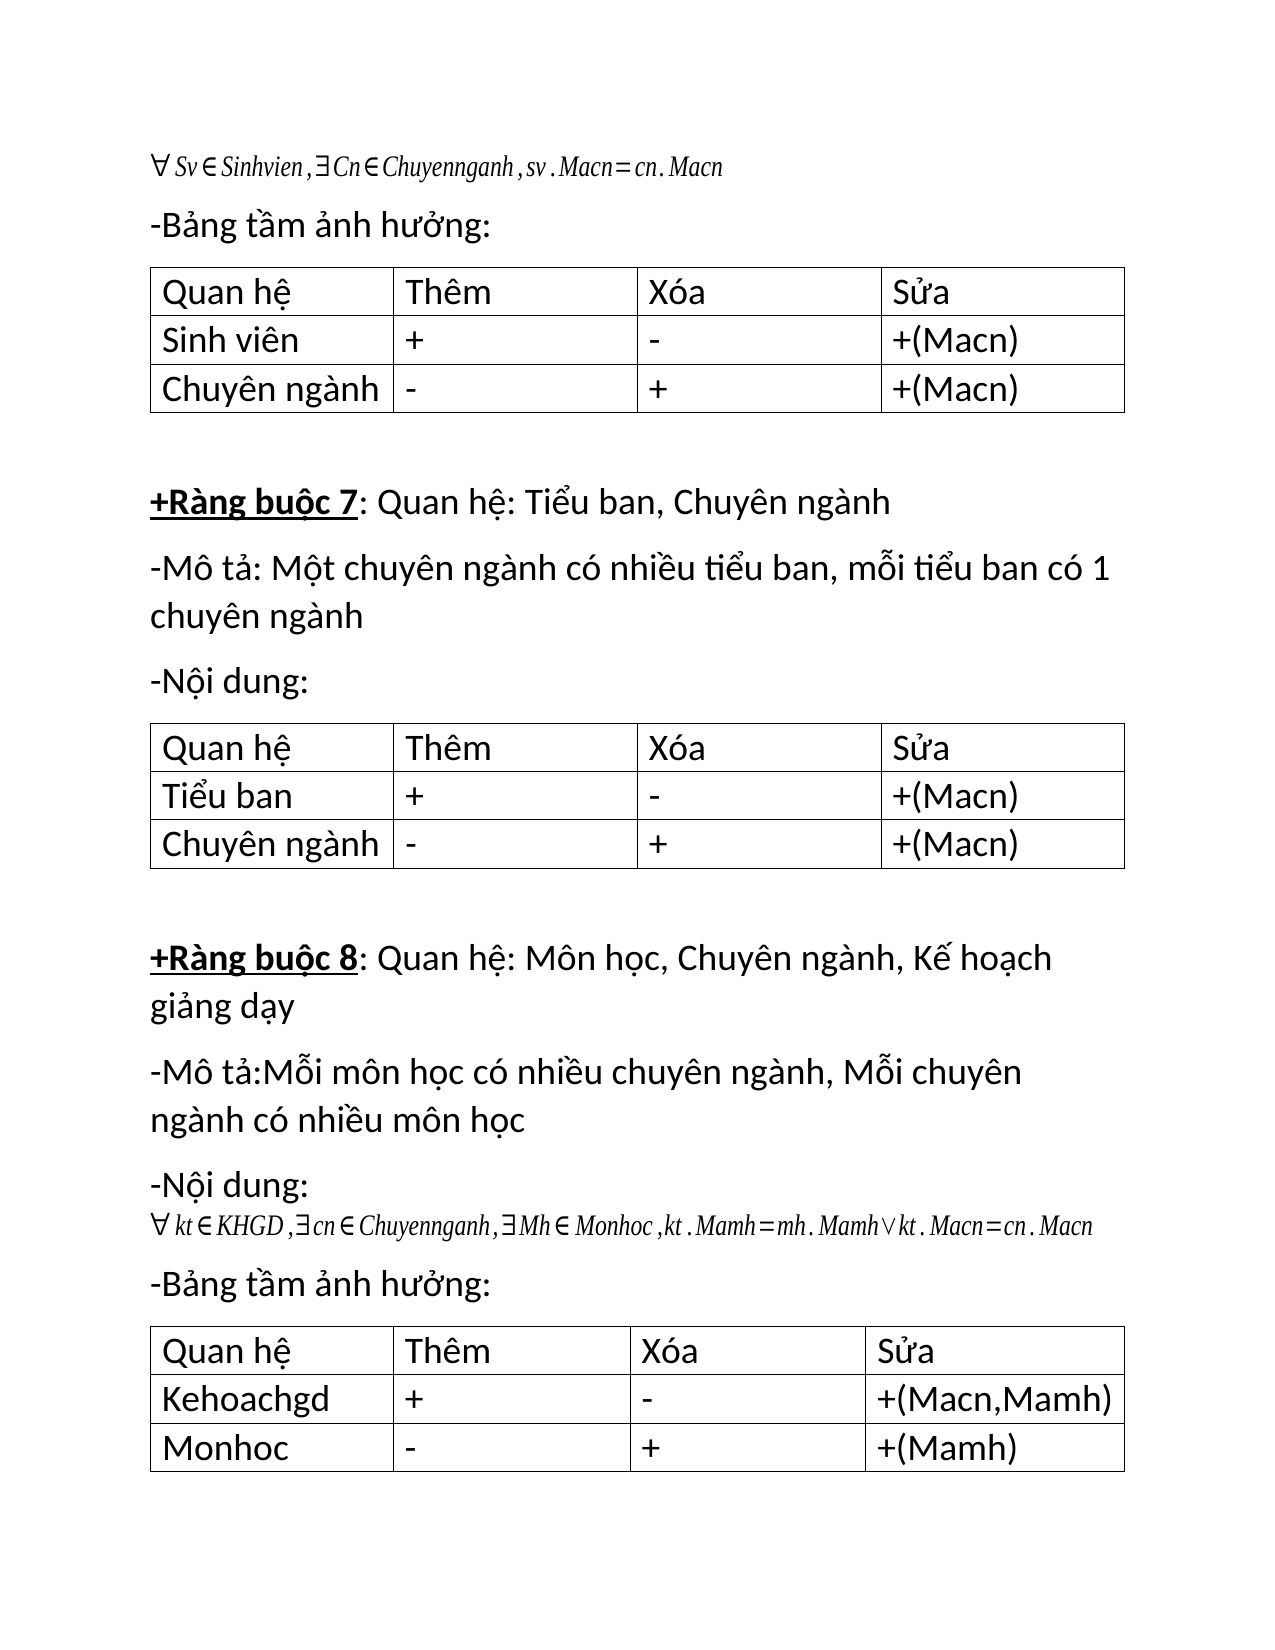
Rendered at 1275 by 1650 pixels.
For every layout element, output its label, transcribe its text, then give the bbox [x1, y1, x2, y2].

table_cell Chuyên ngành [151, 365, 393, 412]
table_header Sửa [882, 268, 1124, 315]
table_cell +(Macn) [882, 316, 1124, 363]
table_header Xóa [631, 1327, 865, 1374]
text -Bảng tầm ảnh hưởng: [150, 201, 1125, 247]
table_cell + [638, 820, 881, 868]
table_cell +(Macn) [882, 772, 1124, 819]
table_cell - [638, 772, 881, 819]
table_cell +(Macn) [882, 365, 1124, 412]
table_header Sửa [866, 1327, 1124, 1374]
table_header Thêm [394, 724, 637, 771]
table_cell +(Macn) [882, 820, 1124, 868]
table_cell + [394, 1375, 630, 1422]
table_cell Monhoc [151, 1424, 393, 1471]
table_header Quan hệ [151, 724, 393, 771]
table_cell + [638, 365, 881, 412]
table_cell + [394, 772, 637, 819]
table_cell Kehoachgd [151, 1375, 393, 1422]
table_cell Tiểu ban [151, 772, 393, 819]
table_cell - [631, 1375, 865, 1422]
table_header Xóa [638, 268, 881, 315]
table_cell - [394, 365, 637, 412]
text -Bảng tầm ảnh hưởng: [150, 1260, 1125, 1306]
table_cell - [394, 820, 637, 868]
table_header Xóa [638, 724, 881, 771]
table_cell +(Macn,Mamh) [866, 1375, 1124, 1422]
table_header Thêm [394, 268, 637, 315]
text +Ràng buộc 7: Quan hệ: Tiểu ban, Chuyên ngành [150, 478, 1125, 524]
text -Nội dung: [150, 657, 1125, 703]
table_cell Chuyên ngành [151, 820, 393, 868]
table_header Thêm [394, 1327, 630, 1374]
table_cell Sinh viên [151, 316, 393, 363]
table_cell + [394, 316, 637, 363]
text -Mô tả: Một chuyên ngành có nhiều tiểu ban, mỗi tiểu ban có 1 chuyên ngành [150, 543, 1125, 638]
text -Nội dung: [150, 1161, 1125, 1242]
table_header Quan hệ [151, 268, 393, 315]
table_cell + [631, 1424, 865, 1471]
table_header Sửa [882, 724, 1124, 771]
text -Mô tả:Mỗi môn học có nhiều chuyên ngành, Mỗi chuyên ngành có nhiều môn học [150, 1048, 1125, 1142]
table_header Quan hệ [151, 1327, 393, 1374]
table_cell - [638, 316, 881, 363]
text +Ràng buộc 8: Quan hệ: Môn học, Chuyên ngành, Kế hoạch giảng dạy [150, 934, 1125, 1028]
table_cell +(Mamh) [866, 1424, 1124, 1471]
table_cell - [394, 1424, 630, 1471]
